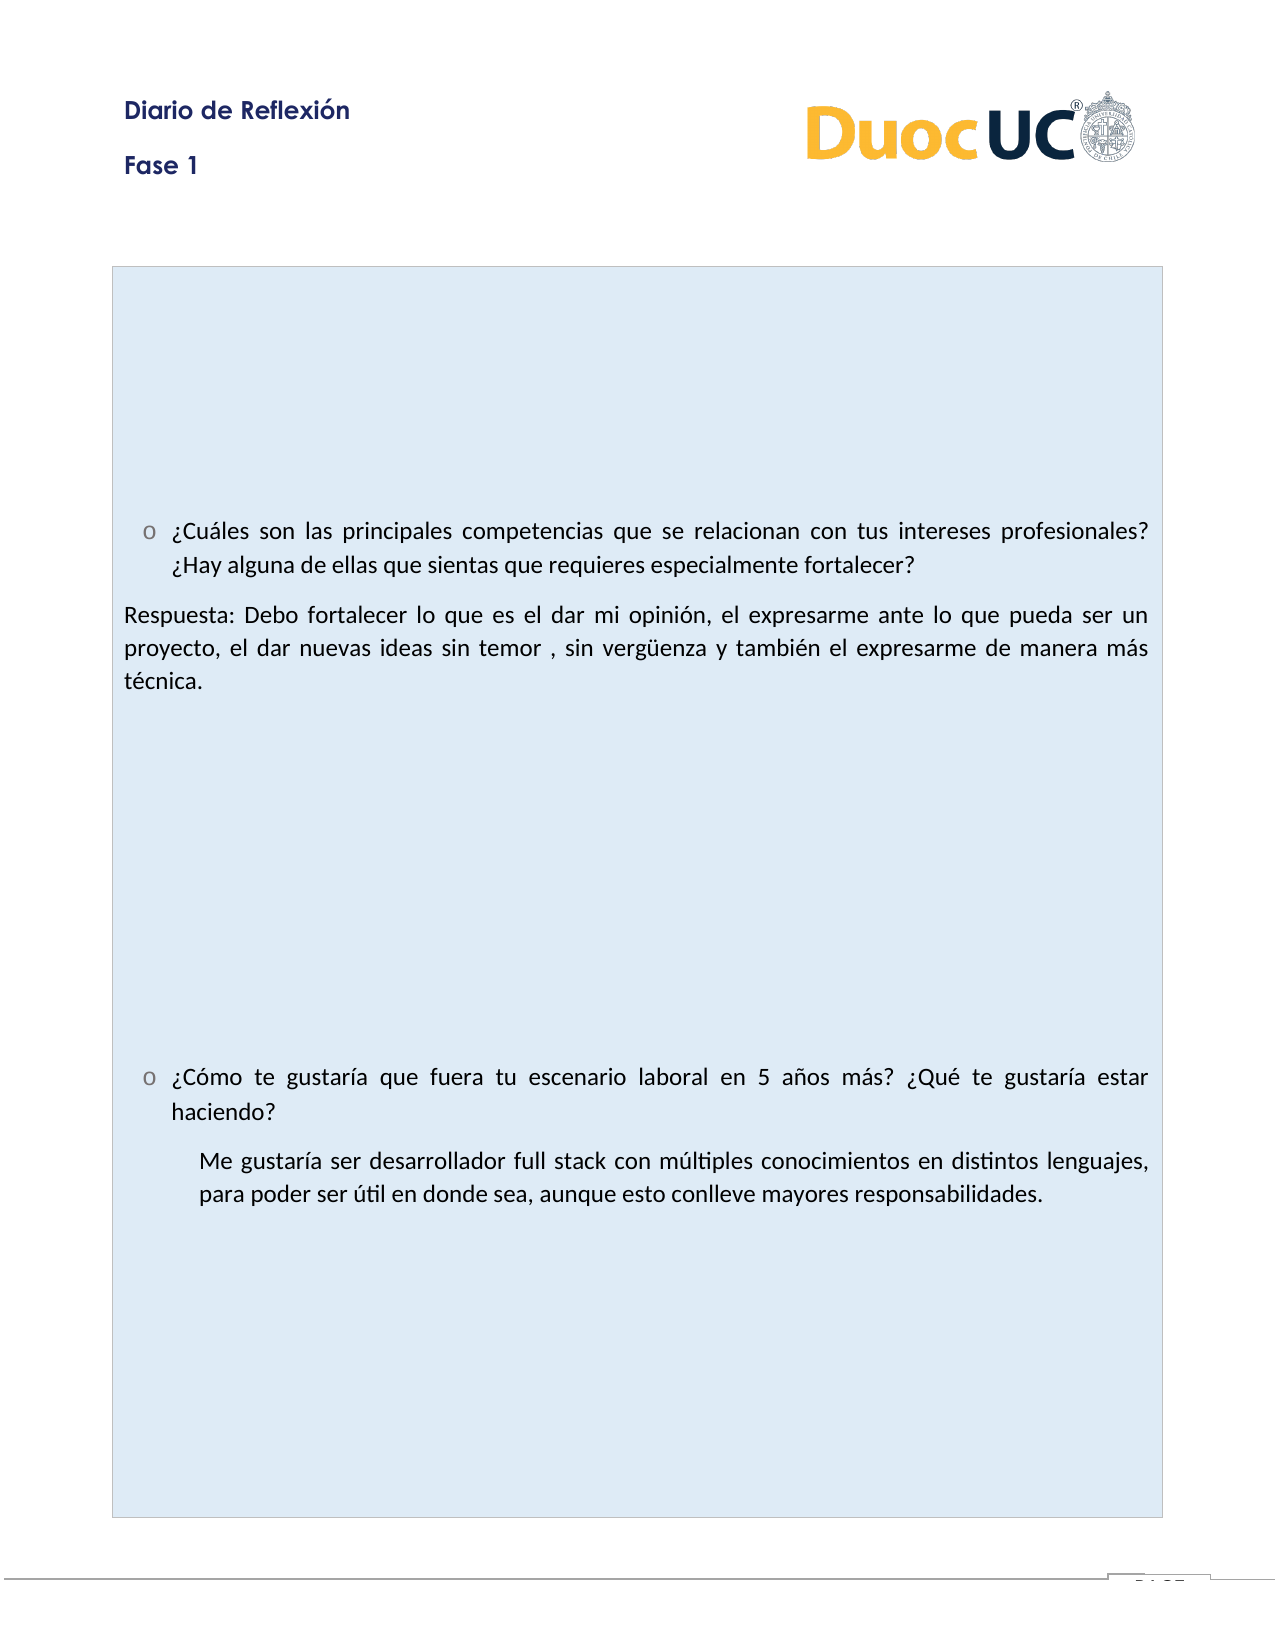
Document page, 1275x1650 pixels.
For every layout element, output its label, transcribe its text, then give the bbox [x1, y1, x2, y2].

picture [807, 91, 1135, 162]
